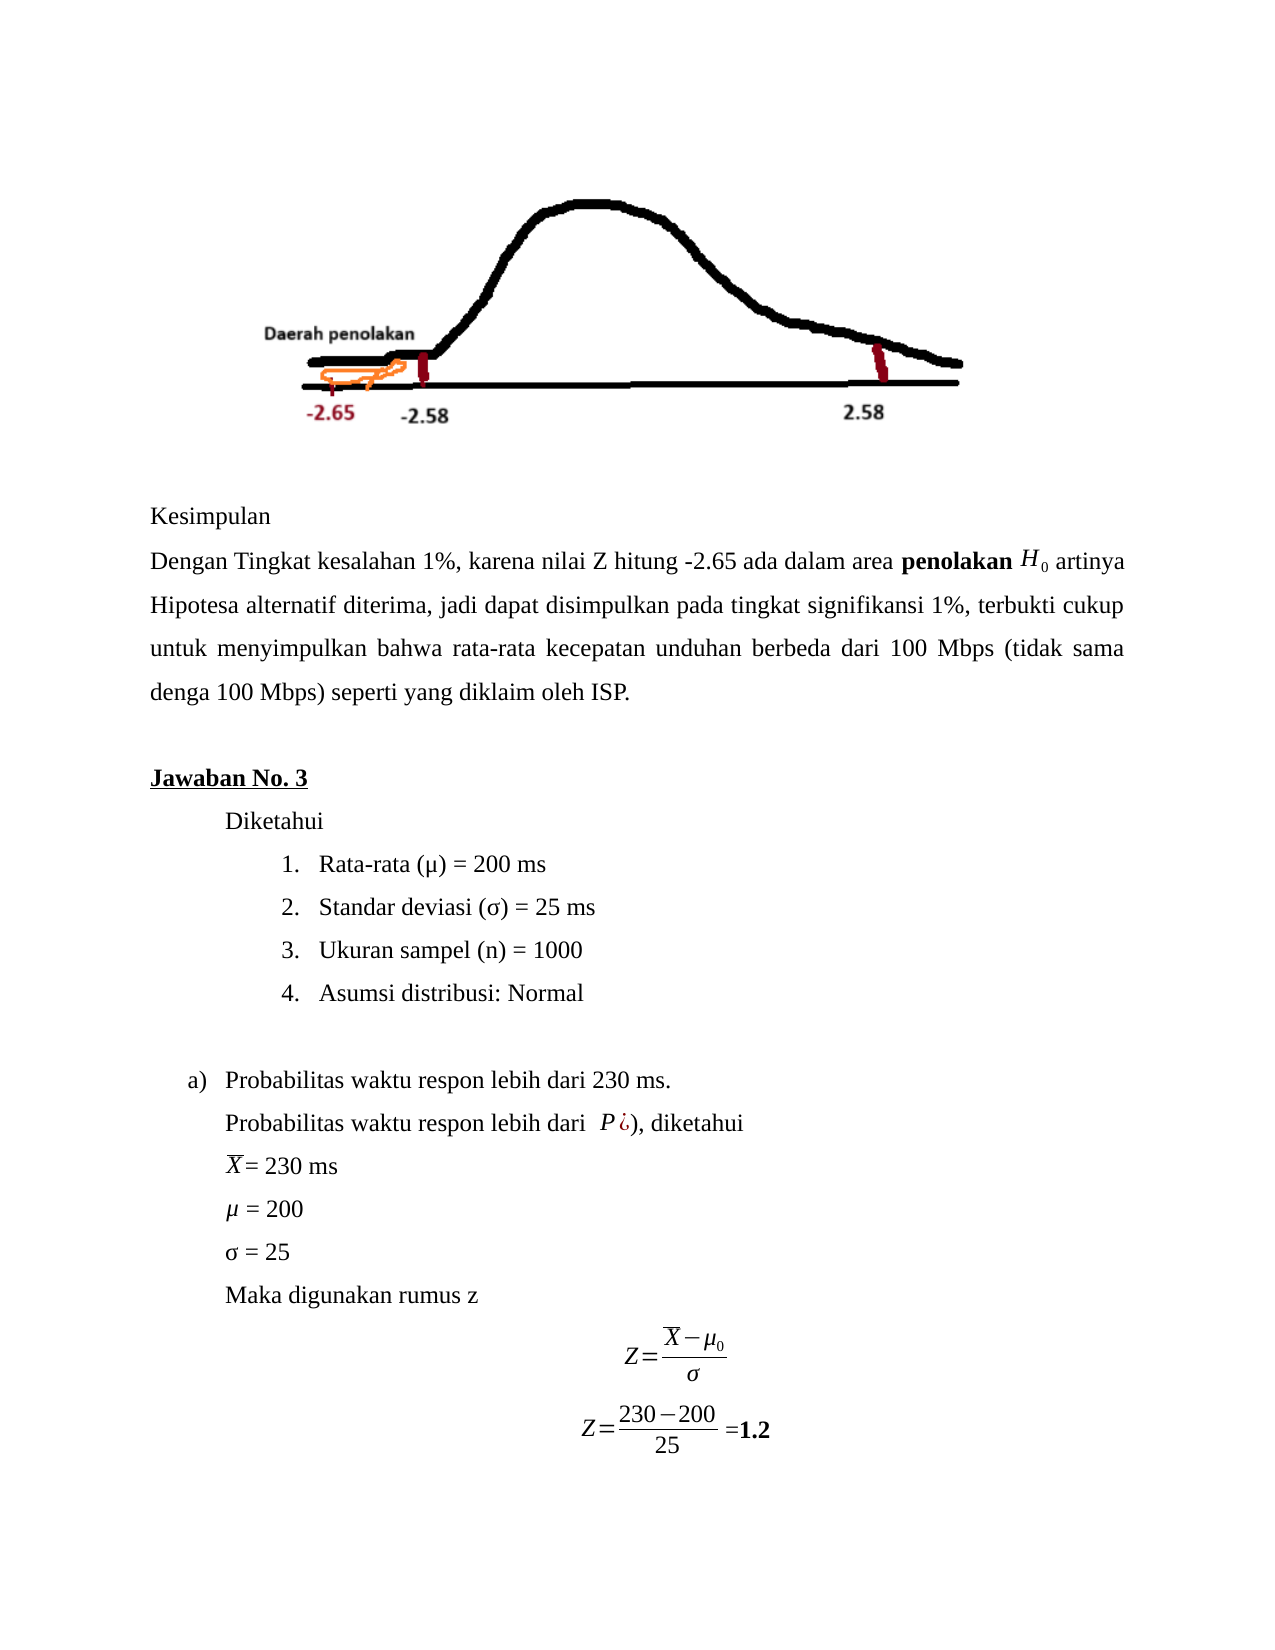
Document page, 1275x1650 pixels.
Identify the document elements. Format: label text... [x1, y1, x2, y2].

text Probabilitas waktu respon lebih dari ), diketahui [225, 1108, 1125, 1137]
list Probabilitas waktu respon lebih dari 230 ms. [187, 1065, 1125, 1093]
list Standar deviasi (σ) = 25 ms [281, 892, 1125, 921]
text Maka digunakan rumus z [225, 1281, 1125, 1309]
text Kesimpulan [150, 501, 1125, 530]
text = 200 [225, 1194, 1125, 1223]
picture [243, 150, 1032, 488]
text = 230 ms [225, 1151, 1125, 1180]
text Dengan Tingkat kesalahan 1%, karena nilai Z hitung -2.65 ada dalam area penolakan artinya Hipotesa alternatif diterima, jadi dapat disimpulkan pada tingkat signifikansi 1%, terbukti cukup untuk menyimpulkan bahwa rata-rata kecepatan unduhan berbeda dari 100 Mbps (tidak sama denga 100 Mbps) seperti yang diklaim oleh ISP. [150, 544, 1125, 705]
text Diketahui [225, 806, 1125, 835]
list Ukuran sampel (n) = 1000 [281, 935, 1125, 964]
list Asumsi distribusi: Normal [281, 978, 1125, 1007]
text Jawaban No. 3 [150, 763, 1125, 792]
text =1.2 [225, 1400, 1125, 1459]
text σ = 25 [225, 1237, 1125, 1266]
list Rata-rata (μ) = 200 ms [281, 849, 1125, 878]
